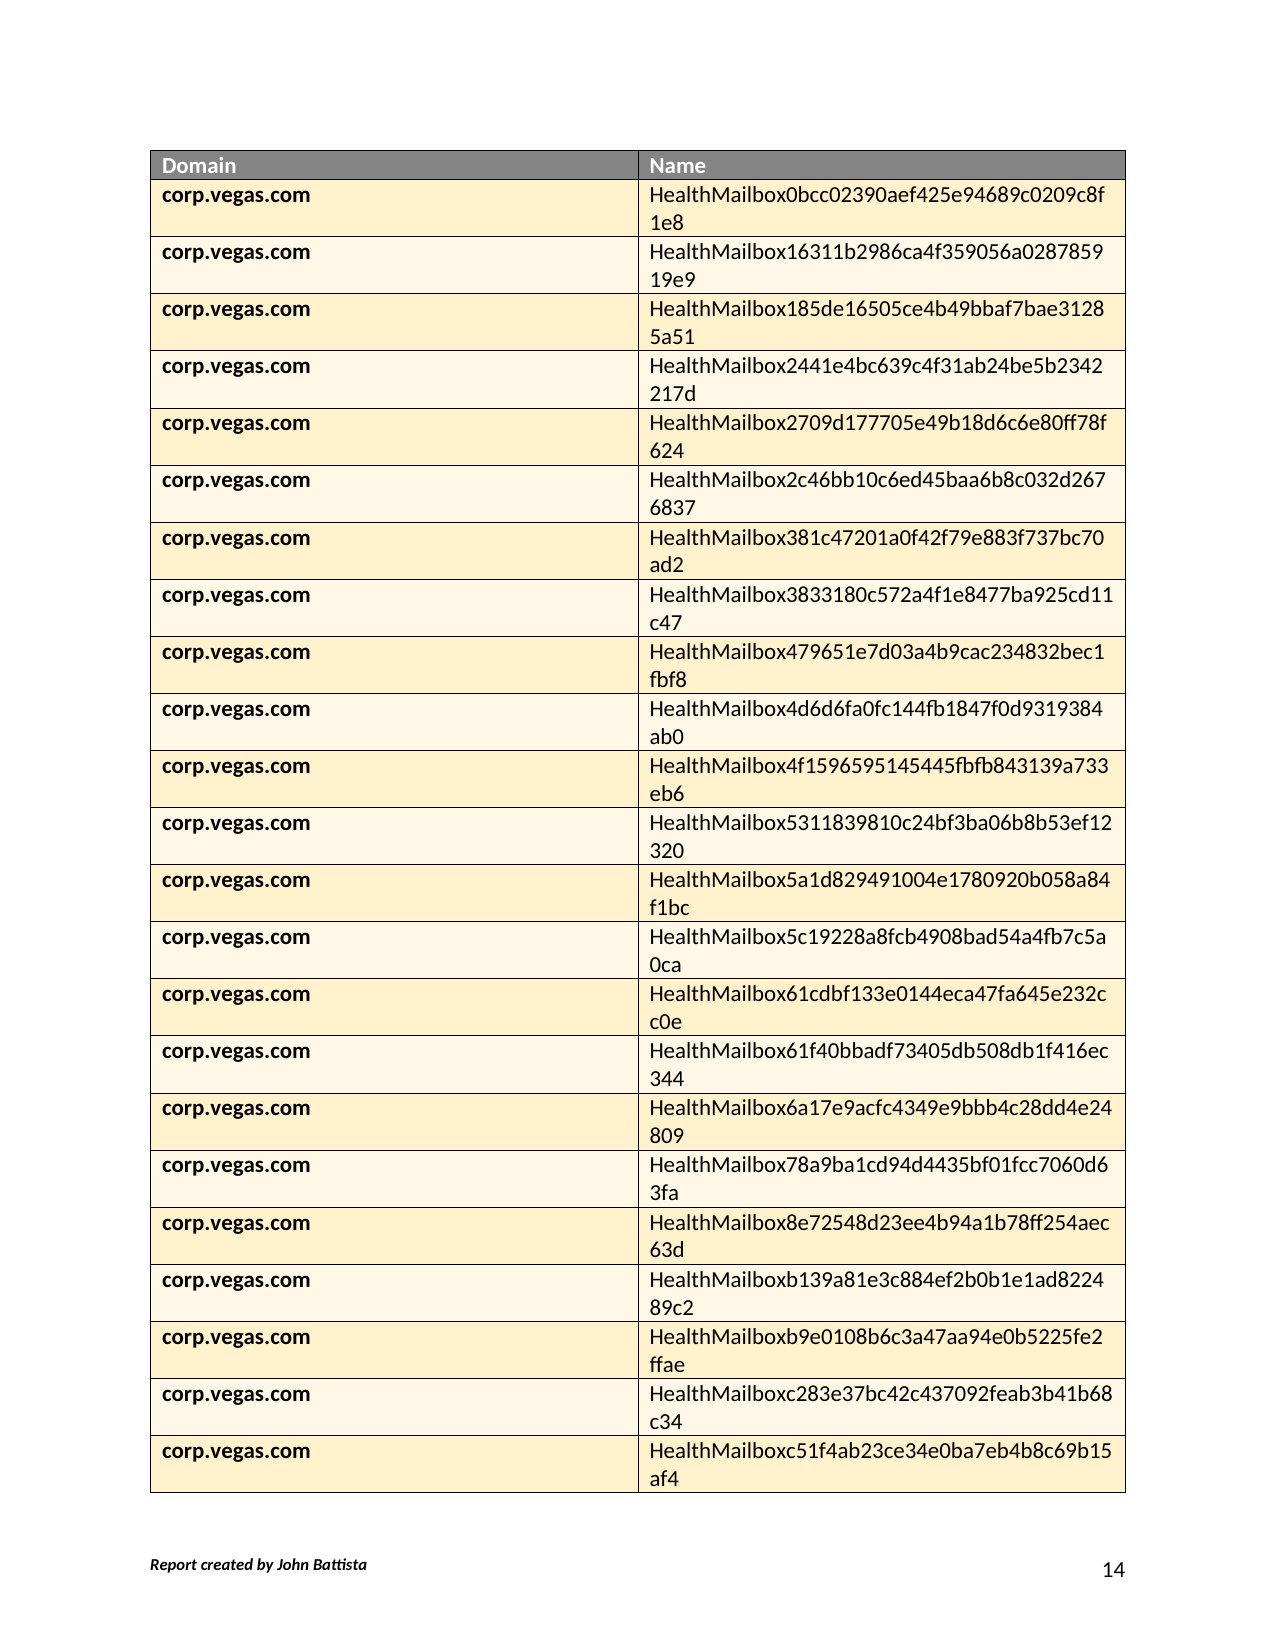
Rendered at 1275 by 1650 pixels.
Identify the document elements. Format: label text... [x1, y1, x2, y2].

table_cell corp.vegas.com [151, 1436, 638, 1492]
table_cell corp.vegas.com [151, 180, 638, 236]
table_cell corp.vegas.com [151, 294, 638, 350]
table_cell HealthMailboxc283e37bc42c437092feab3b41b68c34 [639, 1379, 1125, 1435]
table_cell corp.vegas.com [151, 409, 638, 464]
table_cell corp.vegas.com [151, 637, 638, 693]
table_cell corp.vegas.com [151, 808, 638, 864]
table_cell HealthMailbox381c47201a0f42f79e883f737bc70ad2 [639, 523, 1125, 579]
table_header Domain [151, 151, 638, 179]
table_cell corp.vegas.com [151, 237, 638, 293]
table_cell HealthMailbox479651e7d03a4b9cac234832bec1fbf8 [639, 637, 1125, 693]
table_cell HealthMailbox5311839810c24bf3ba06b8b53ef12320 [639, 808, 1125, 864]
table_cell HealthMailboxc51f4ab23ce34e0ba7eb4b8c69b15af4 [639, 1436, 1125, 1492]
table_cell HealthMailbox6a17e9acfc4349e9bbb4c28dd4e24809 [639, 1094, 1125, 1149]
table_cell corp.vegas.com [151, 694, 638, 750]
table_cell HealthMailbox16311b2986ca4f359056a028785919e9 [639, 237, 1125, 293]
table_cell HealthMailbox4d6d6fa0fc144fb1847f0d9319384ab0 [639, 694, 1125, 750]
table_cell HealthMailbox78a9ba1cd94d4435bf01fcc7060d63fa [639, 1151, 1125, 1207]
table_cell HealthMailbox8e72548d23ee4b94a1b78ff254aec63d [639, 1208, 1125, 1264]
table_cell corp.vegas.com [151, 751, 638, 807]
table_cell corp.vegas.com [151, 351, 638, 407]
table_cell corp.vegas.com [151, 1379, 638, 1435]
table_cell HealthMailbox4f1596595145445fbfb843139a733eb6 [639, 751, 1125, 807]
table_cell HealthMailbox3833180c572a4f1e8477ba925cd11c47 [639, 580, 1125, 636]
table_cell corp.vegas.com [151, 1322, 638, 1378]
table_cell HealthMailbox61f40bbadf73405db508db1f416ec344 [639, 1036, 1125, 1092]
table_cell corp.vegas.com [151, 865, 638, 921]
table_cell corp.vegas.com [151, 1036, 638, 1092]
table_cell HealthMailbox0bcc02390aef425e94689c0209c8f1e8 [639, 180, 1125, 236]
table_cell corp.vegas.com [151, 523, 638, 579]
table_cell HealthMailbox5a1d829491004e1780920b058a84f1bc [639, 865, 1125, 921]
table_cell corp.vegas.com [151, 1208, 638, 1264]
table_cell HealthMailbox5c19228a8fcb4908bad54a4fb7c5a0ca [639, 922, 1125, 978]
table_cell corp.vegas.com [151, 1151, 638, 1207]
table_cell HealthMailboxb9e0108b6c3a47aa94e0b5225fe2ffae [639, 1322, 1125, 1378]
table_cell corp.vegas.com [151, 1265, 638, 1321]
table_cell HealthMailbox185de16505ce4b49bbaf7bae31285a51 [639, 294, 1125, 350]
table_cell corp.vegas.com [151, 979, 638, 1035]
table_cell HealthMailbox2441e4bc639c4f31ab24be5b2342217d [639, 351, 1125, 407]
table_cell corp.vegas.com [151, 1094, 638, 1149]
table_cell HealthMailbox2c46bb10c6ed45baa6b8c032d2676837 [639, 466, 1125, 522]
table_header Name [639, 151, 1125, 179]
table_cell HealthMailbox2709d177705e49b18d6c6e80ff78f624 [639, 409, 1125, 464]
table_cell corp.vegas.com [151, 466, 638, 522]
table_cell corp.vegas.com [151, 922, 638, 978]
table_cell HealthMailboxb139a81e3c884ef2b0b1e1ad822489c2 [639, 1265, 1125, 1321]
table_cell HealthMailbox61cdbf133e0144eca47fa645e232cc0e [639, 979, 1125, 1035]
table_cell corp.vegas.com [151, 580, 638, 636]
